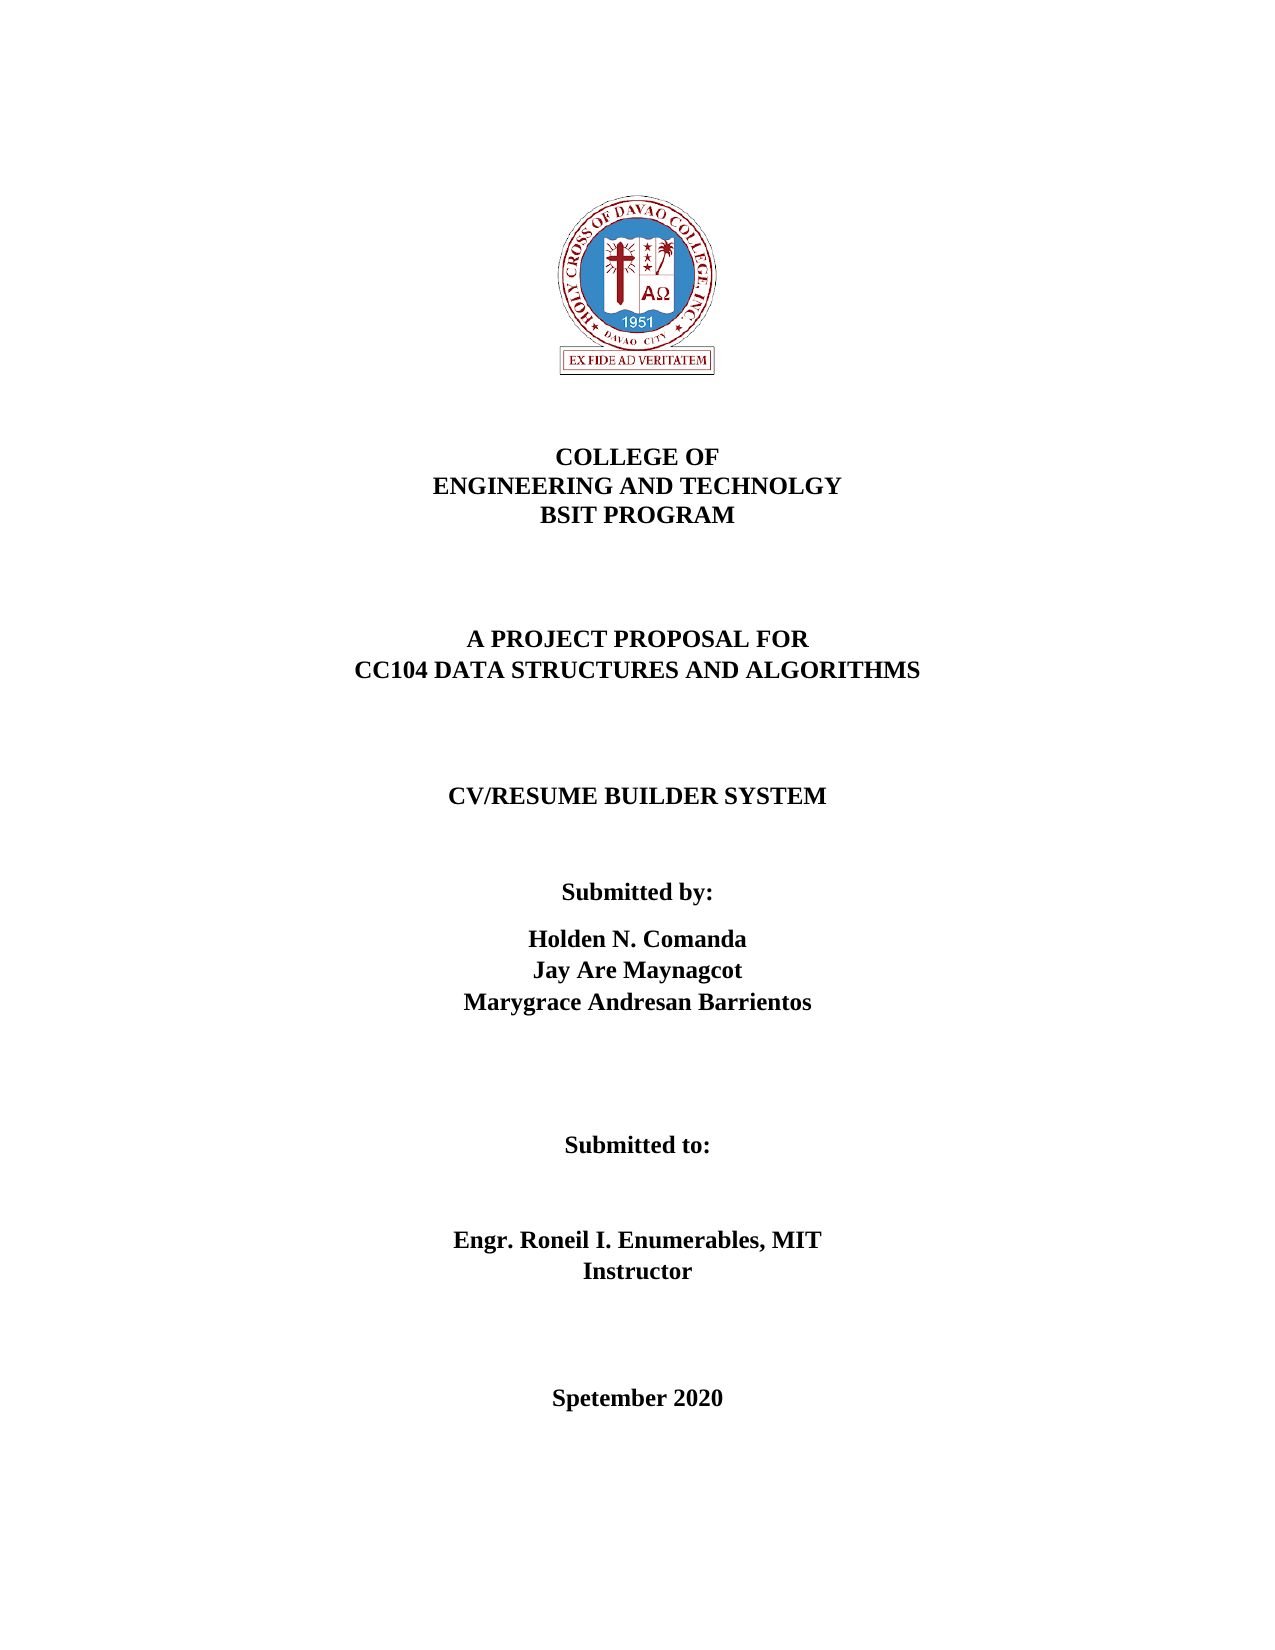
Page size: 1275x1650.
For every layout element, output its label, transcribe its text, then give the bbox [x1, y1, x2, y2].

text Marygrace Andresan Barrientos [150, 987, 1125, 1015]
text ENGINEERING AND TECHNOLGY [150, 471, 1125, 500]
text CV/RESUME BUILDER SYSTEM [150, 781, 1125, 810]
text Instructor [150, 1256, 1125, 1285]
text COLLEGE OF [150, 442, 1125, 471]
text Submitted by: [150, 877, 1125, 906]
text Submitted to: [150, 1130, 1125, 1158]
text Spetember 2020 [150, 1383, 1125, 1411]
picture [418, 151, 853, 417]
text CC104 DATA STRUCTURES AND ALGORITHMS [150, 655, 1125, 684]
text Engr. Roneil I. Enumerables, MIT [150, 1225, 1125, 1254]
text Jay Are Maynagcot [150, 956, 1125, 984]
text A PROJECT PROPOSAL FOR [150, 624, 1125, 653]
text BSIT PROGRAM [150, 500, 1125, 528]
text Holden N. Comanda [150, 924, 1125, 953]
